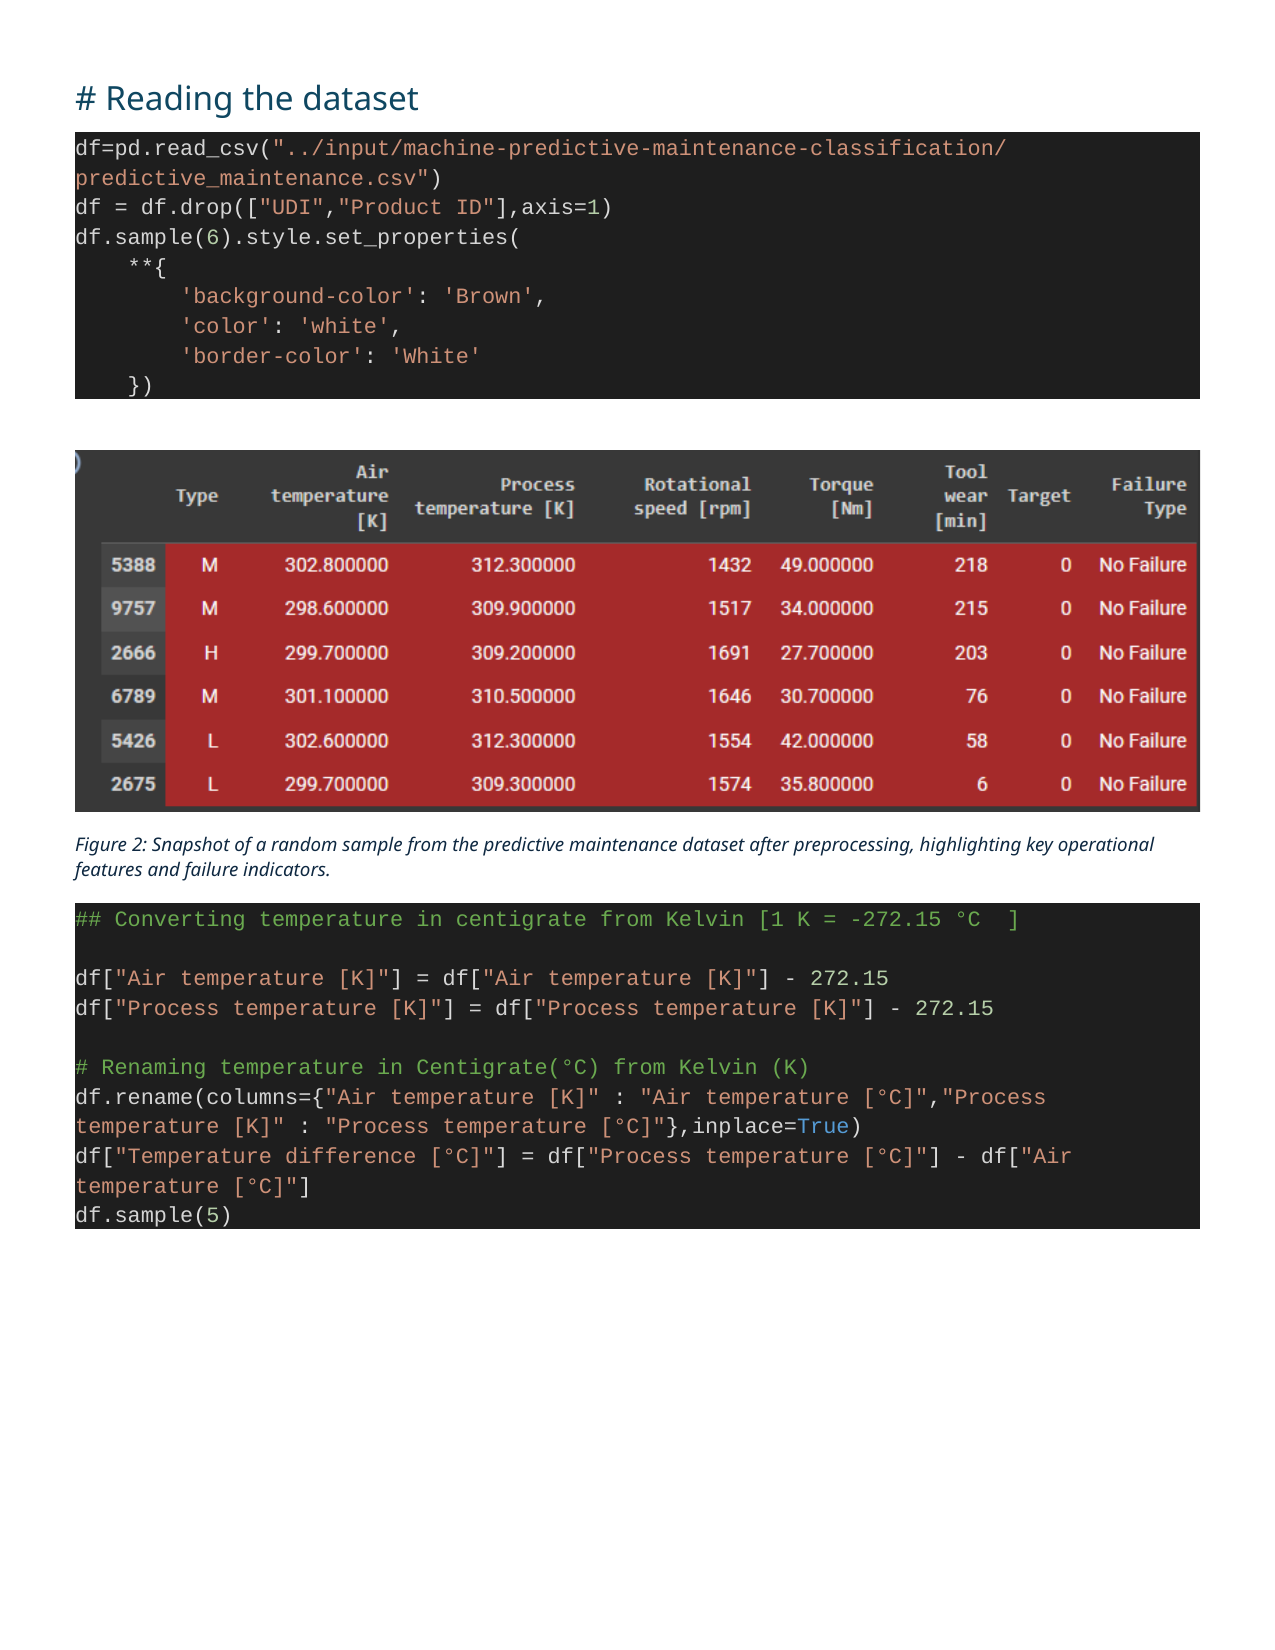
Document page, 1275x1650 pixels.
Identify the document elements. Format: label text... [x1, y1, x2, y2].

text df.sample(5) [75, 1200, 1200, 1229]
text df["Temperature difference [°C]"] = df["Process temperature [°C]"] - df["Air temperature [°C]"] [75, 1140, 1200, 1200]
text # Renaming temperature in Centigrate(°C) from Kelvin (K) [75, 1051, 1200, 1081]
text 'color': 'white', [75, 310, 1200, 340]
text df.sample(6).style.set_properties( [75, 221, 1200, 251]
text df.rename(columns={"Air temperature [K]" : "Air temperature [°C]","Process temperature [K]" : "Process temperature [°C]"},inplace=True) [75, 1081, 1200, 1140]
text df["Process temperature [K]"] = df["Process temperature [K]"] - 272.15 [75, 992, 1200, 1022]
picture [75, 450, 1200, 812]
text 'border-color': 'White' [75, 340, 1200, 370]
text ## Converting temperature in centigrate from Kelvin [1 K = -272.15 °C ] [75, 903, 1200, 933]
text df = df.drop(["UDI","Product ID"],axis=1) [75, 192, 1200, 221]
text df=pd.read_csv("../input/machine-predictive-maintenance-classification/predictive_maintenance.csv") [75, 132, 1200, 192]
text }) [75, 370, 1200, 399]
subtitle # Reading the dataset [75, 75, 1200, 120]
text **{ [75, 251, 1200, 281]
text df["Air temperature [K]"] = df["Air temperature [K]"] - 272.15 [75, 962, 1200, 992]
text 'background-color': 'Brown', [75, 281, 1200, 310]
